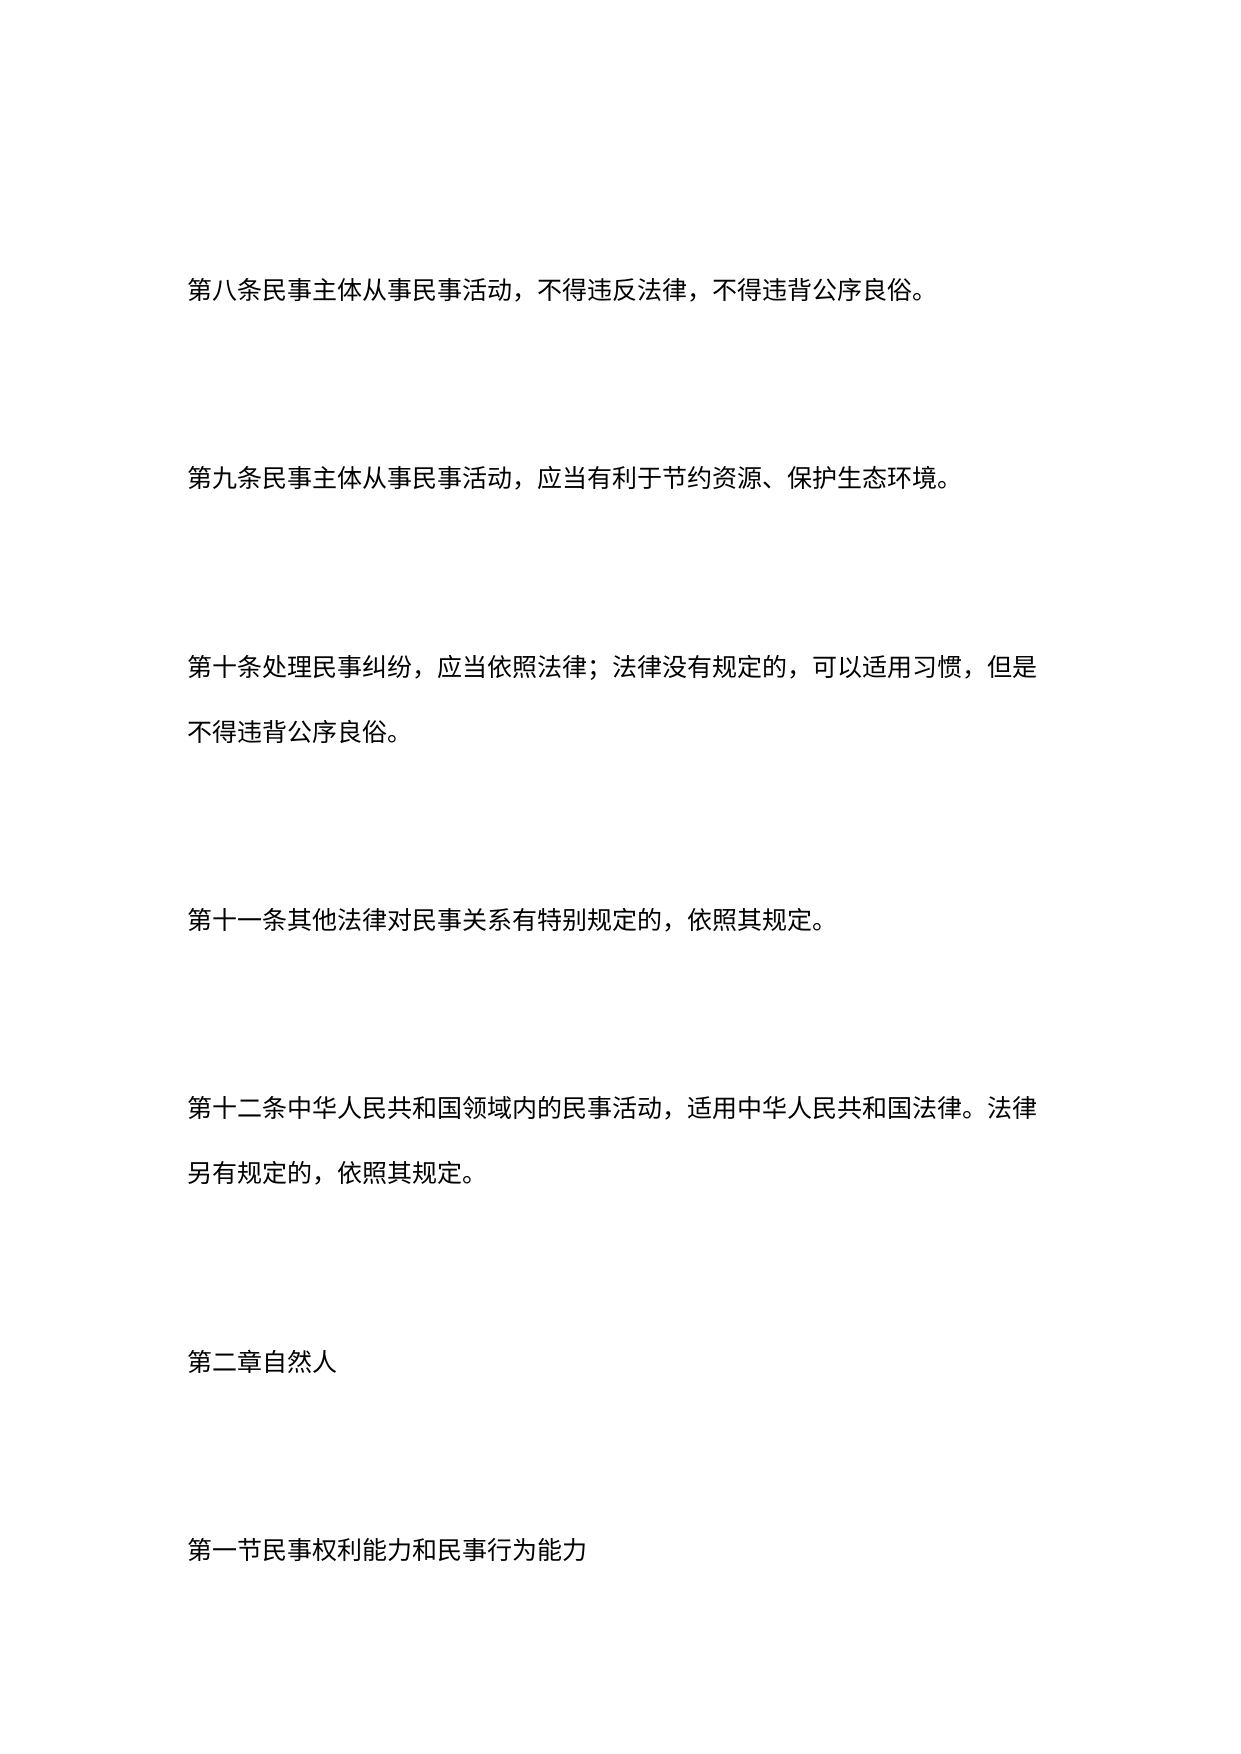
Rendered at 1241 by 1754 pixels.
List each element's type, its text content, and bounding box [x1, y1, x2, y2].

text 第十条处理民事纠纷，应当依照法律；法律没有规定的，可以适用习惯，但是不得违背公序良俗。 [187, 633, 1053, 763]
text 第一节民事权利能力和民事行为能力 [187, 1516, 1053, 1581]
text 第十二条中华人民共和国领域内的民事活动，适用中华人民共和国法律。法律另有规定的，依照其规定。 [187, 1074, 1053, 1204]
text 第八条民事主体从事民事活动，不得违反法律，不得违背公序良俗。 [187, 256, 1053, 321]
text 第十一条其他法律对民事关系有特别规定的，依照其规定。 [187, 886, 1053, 951]
text 第九条民事主体从事民事活动，应当有利于节约资源、保护生态环境。 [187, 444, 1053, 509]
text 第二章自然人 [187, 1328, 1053, 1393]
